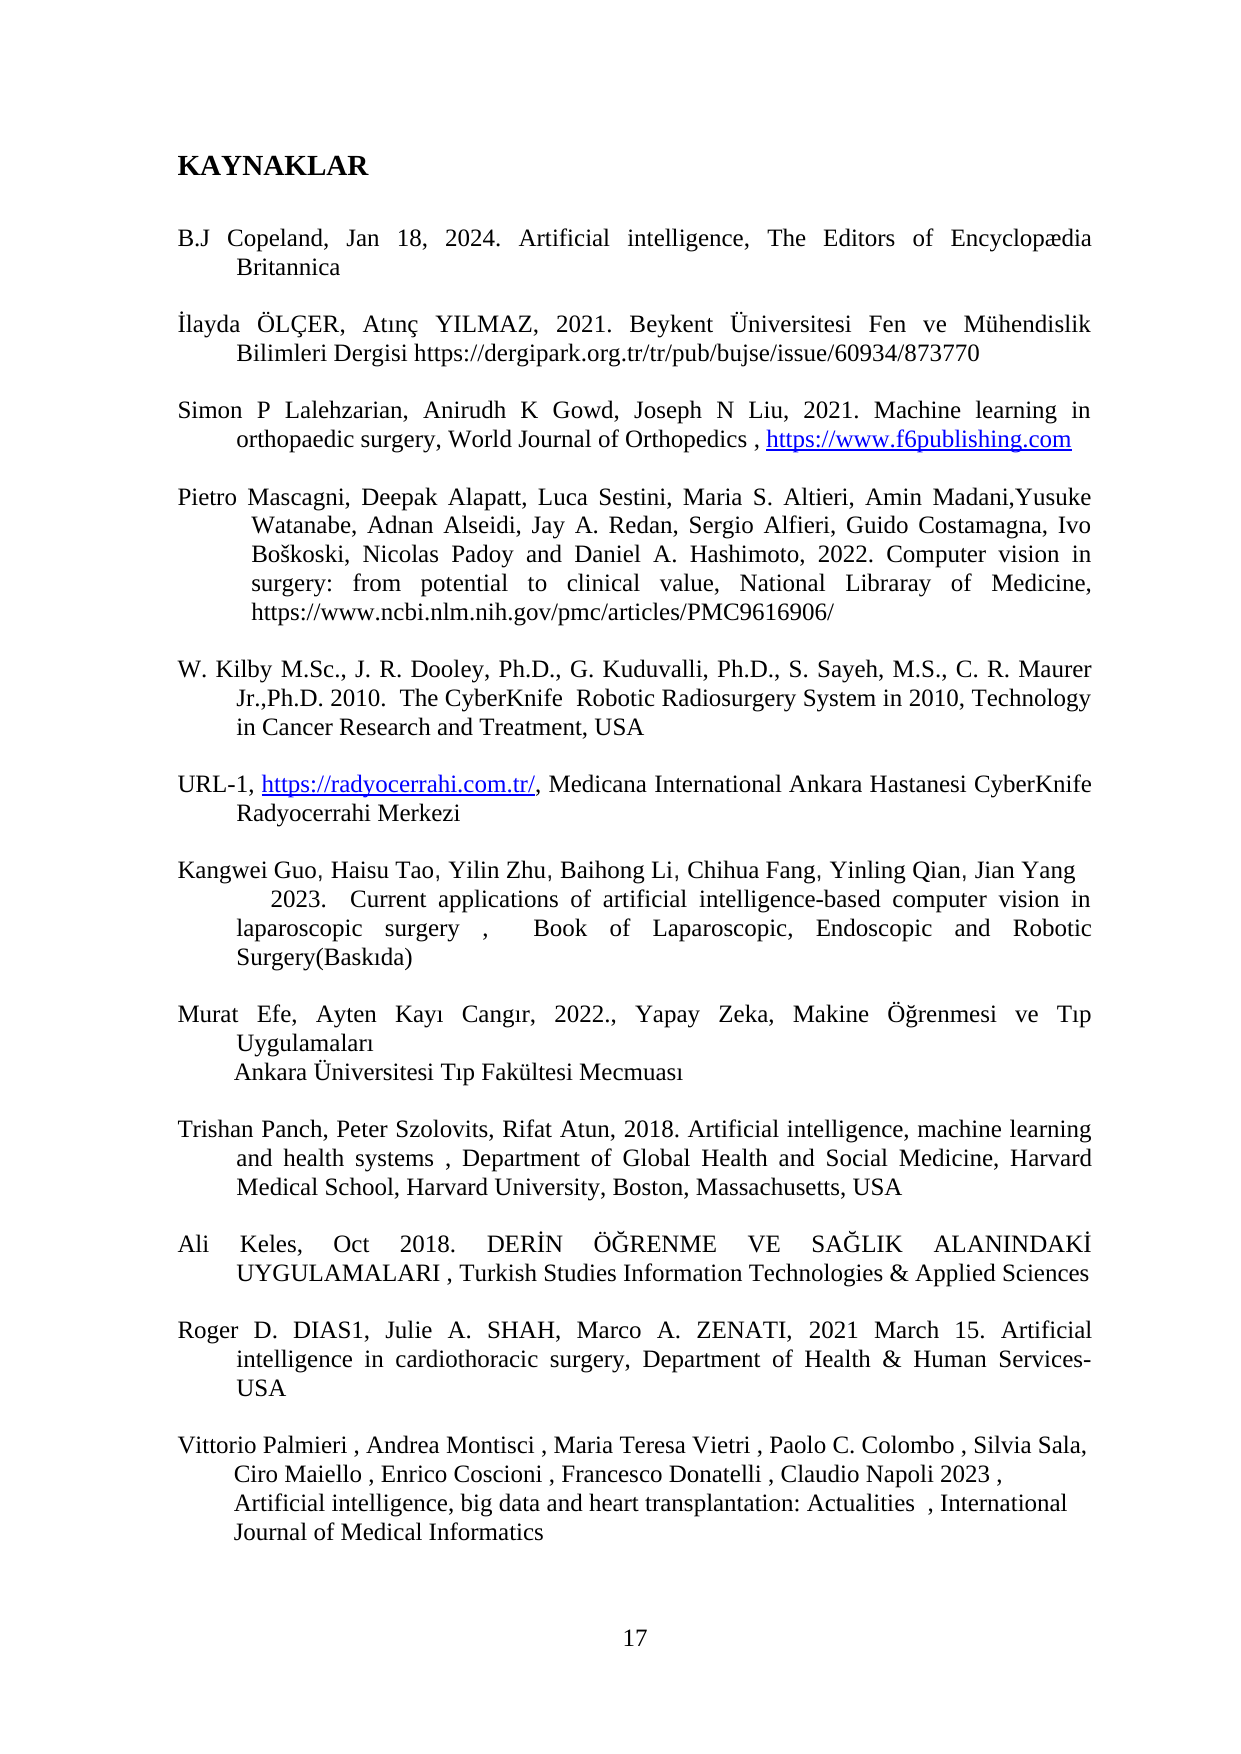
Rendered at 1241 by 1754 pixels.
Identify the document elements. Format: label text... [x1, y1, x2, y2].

text Simon P Lalehzarian, Anirudh K Gowd, Joseph N Liu, 2021. Machine learning in orthopaedic surgery, World Journal of Orthopedics , https://www.f6publishing.com [177, 396, 1092, 453]
text Vittorio Palmieri , Andrea Montisci , Maria Teresa Vietri , Paolo C. Colombo , Silvia Sala, [177, 1431, 1092, 1459]
subtitle KAYNAKLAR [177, 148, 1092, 181]
text B.J Copeland, Jan 18, 2024. Artificial intelligence, The Editors of Encyclopædia Britannica [177, 223, 1092, 281]
text Journal of Medical Informatics [177, 1517, 1092, 1546]
text URL-1, https://radyocerrahi.com.tr/, Medicana International Ankara Hastanesi CyberKnife Radyocerrahi Merkezi [177, 769, 1092, 827]
text Murat Efe, Ayten Kayı Cangır, 2022., Yapay Zeka, Makine Öğrenmesi ve Tıp Uygulamaları [177, 999, 1092, 1057]
text W. Kilby M.Sc., J. R. Dooley, Ph.D., G. Kuduvalli, Ph.D., S. Sayeh, M.S., C. R. Maurer Jr.,Ph.D. 2010. The CyberKnife Robotic Radiosurgery System in 2010, Technology in Cancer Research and Treatment, USA [177, 654, 1092, 741]
text Pietro Mascagni, Deepak Alapatt, Luca Sestini, Maria S. Altieri, Amin Madani,Yusuke Watanabe, Adnan Alseidi, Jay A. Redan, Sergio Alfieri, Guido Costamagna, Ivo Boškoski, Nicolas Padoy and Daniel A. Hashimoto, 2022. Computer vision in surgery: from potential to clinical value, National Libraray of Medicine, https://www.ncbi.nlm.nih.gov/pmc/articles/PMC9616906/ [177, 482, 1092, 626]
text Kangwei Guo, Haisu Tao, Yilin Zhu, Baihong Li, Chihua Fang, Yinling Qian, Jian Yang [177, 856, 1092, 884]
text 2023. Current applications of artificial intelligence-based computer vision in laparoscopic surgery , Book of Laparoscopic, Endoscopic and Robotic Surgery(Baskıda) [177, 884, 1092, 971]
text Artificial intelligence, big data and heart transplantation: Actualities , International [177, 1488, 1092, 1517]
text İlayda ÖLÇER, Atınç YILMAZ, 2021. Beykent Üniversitesi Fen ve Mühendislik Bilimleri Dergisi https://dergipark.org.tr/tr/pub/bujse/issue/60934/873770 [177, 309, 1092, 367]
text Ciro Maiello , Enrico Coscioni , Francesco Donatelli , Claudio Napoli 2023 , [177, 1459, 1092, 1488]
text Trishan Panch, Peter Szolovits, Rifat Atun, 2018. Artificial intelligence, machine learning and health systems , Department of Global Health and Social Medicine, Harvard Medical School, Harvard University, Boston, Massachusetts, USA [177, 1114, 1092, 1201]
text Roger D. DIAS1, Julie A. SHAH, Marco A. ZENATI, 2021 March 15. Artificial intelligence in cardiothoracic surgery, Department of Health & Human Services- USA [177, 1316, 1092, 1402]
text Ankara Üniversitesi Tıp Fakültesi Mecmuası [177, 1057, 1092, 1086]
text Ali Keles, Oct 2018. DERİN ÖĞRENME VE SAĞLIK ALANINDAKİ UYGULAMALARI , Turkish Studies Information Technologies & Applied Sciences [177, 1229, 1092, 1287]
